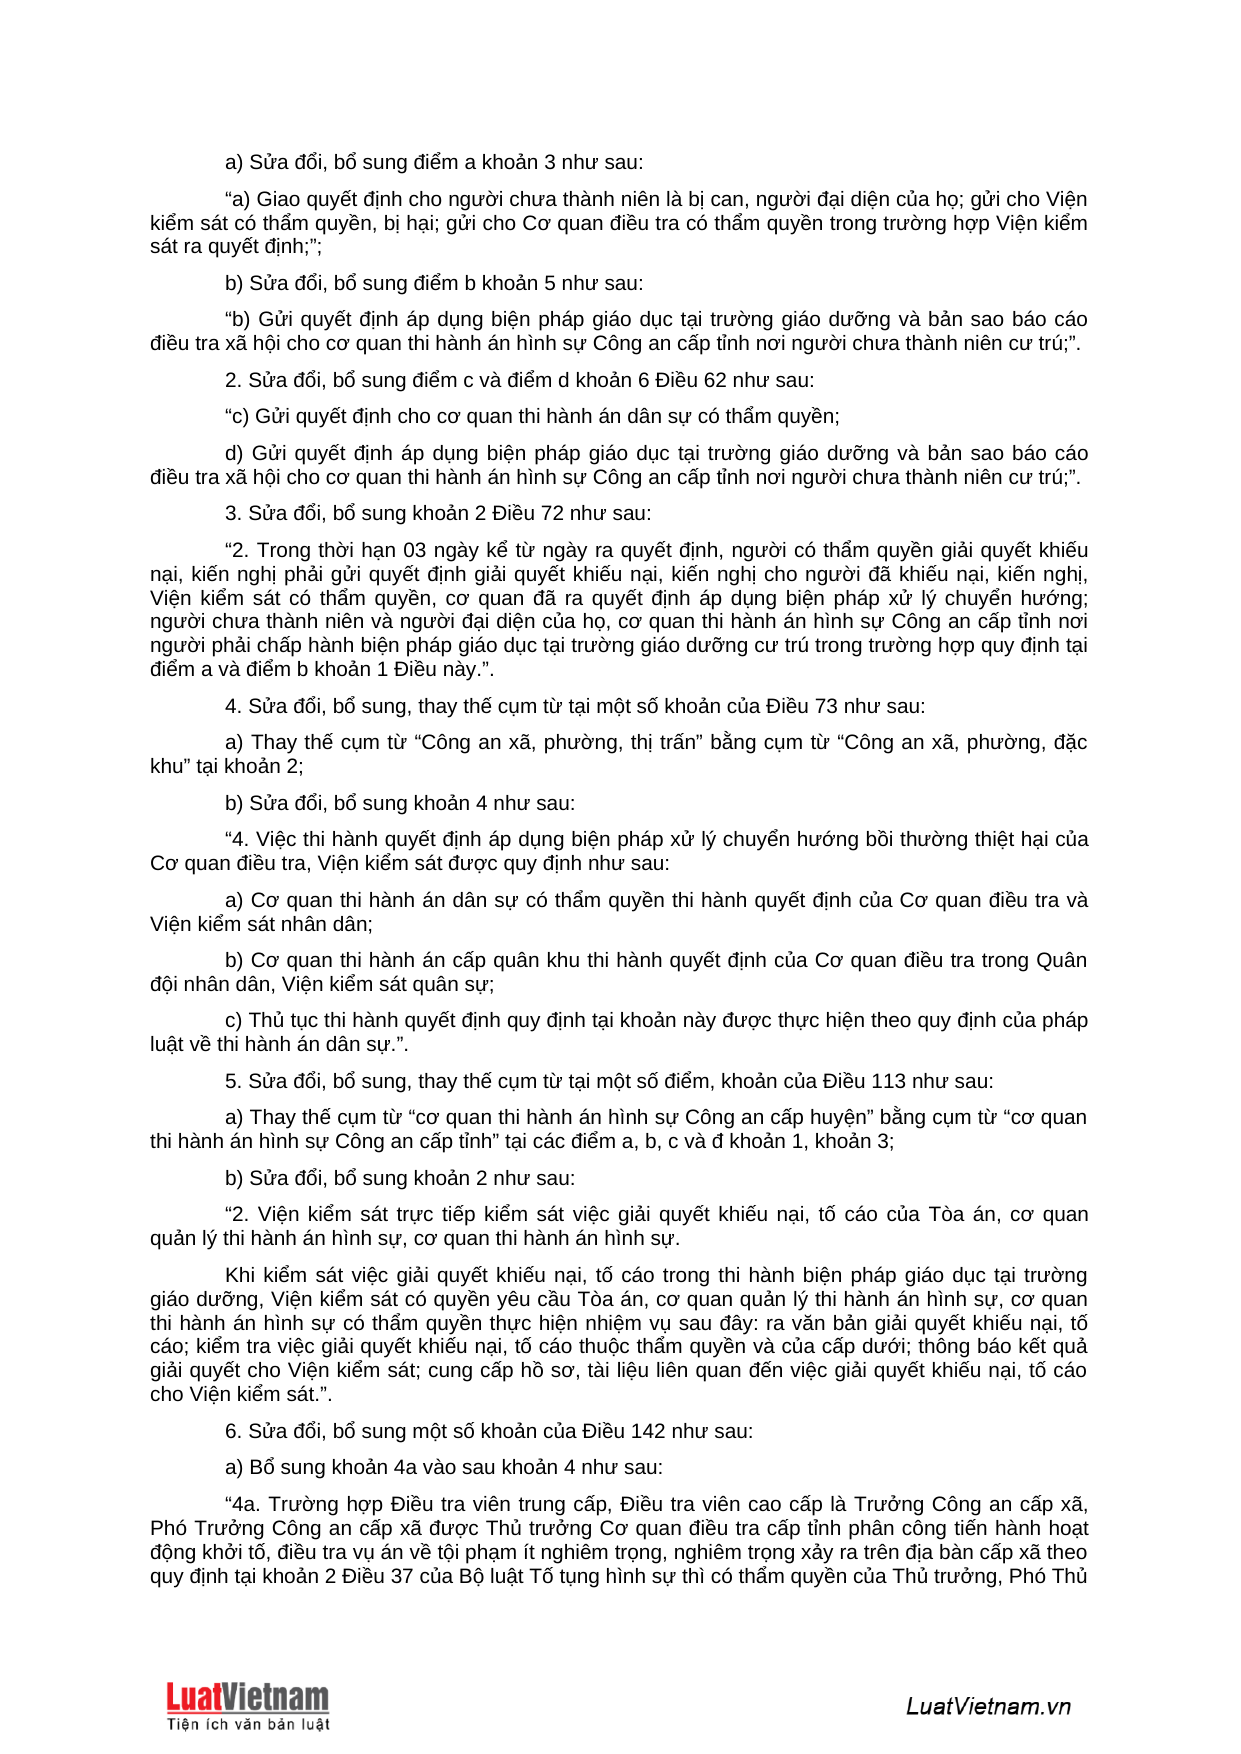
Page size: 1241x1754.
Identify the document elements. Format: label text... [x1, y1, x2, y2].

text “a) Giao quyết định cho người chưa thành niên là bị can, người đại diện của họ; gửi cho Viện kiểm sát có thẩm quyền, bị hại; gửi cho Cơ quan điều tra có thẩm quyền trong trường hợp Viện kiểm sát ra quyết định;”; [150, 186, 1090, 258]
text 5. Sửa đổi, bổ sung, thay thế cụm từ tại một số điểm, khoản của Điều 113 như sau: [150, 1069, 1090, 1093]
text a) Bổ sung khoản 4a vào sau khoản 4 như sau: [150, 1455, 1090, 1479]
text a) Thay thế cụm từ “cơ quan thi hành án hình sự Công an cấp huyện” bằng cụm từ “cơ quan thi hành án hình sự Công an cấp tỉnh” tại các điểm a, b, c và đ khoản 1, khoản 3; [150, 1105, 1090, 1153]
text c) Thủ tục thi hành quyết định quy định tại khoản này được thực hiện theo quy định của pháp luật về thi hành án dân sự.”. [150, 1008, 1090, 1056]
text b) Sửa đổi, bổ sung điểm b khoản 5 như sau: [150, 271, 1090, 295]
text 3. Sửa đổi, bổ sung khoản 2 Điều 72 như sau: [150, 501, 1090, 525]
text b) Cơ quan thi hành án cấp quân khu thi hành quyết định của Cơ quan điều tra trong Quân đội nhân dân, Viện kiểm sát quân sự; [150, 948, 1090, 996]
text a) Sửa đổi, bổ sung điểm a khoản 3 như sau: [150, 150, 1090, 174]
text a) Thay thế cụm từ “Công an xã, phường, thị trấn” bằng cụm từ “Công an xã, phường, đặc khu” tại khoản 2; [150, 730, 1090, 778]
text b) Sửa đổi, bổ sung khoản 2 như sau: [150, 1166, 1090, 1189]
picture [150, 1659, 1090, 1754]
text “b) Gửi quyết định áp dụng biện pháp giáo dục tại trường giáo dưỡng và bản sao báo cáo điều tra xã hội cho cơ quan thi hành án hình sự Công an cấp tỉnh nơi người chưa thành niên cư trú;”. [150, 307, 1090, 355]
text a) Cơ quan thi hành án dân sự có thẩm quyền thi hành quyết định của Cơ quan điều tra và Viện kiểm sát nhân dân; [150, 887, 1090, 935]
text b) Sửa đổi, bổ sung khoản 4 như sau: [150, 791, 1090, 814]
text 2. Sửa đổi, bổ sung điểm c và điểm d khoản 6 Điều 62 như sau: [150, 368, 1090, 392]
text “2. Trong thời hạn 03 ngày kể từ ngày ra quyết định, người có thẩm quyền giải quyết khiếu nại, kiến nghị phải gửi quyết định giải quyết khiếu nại, kiến nghị cho người đã khiếu nại, kiến nghị, Viện kiểm sát có thẩm quyền, cơ quan đã ra quyết định áp dụng biện pháp xử lý chuyển hướng; người chưa thành niên và người đại diện của họ, cơ quan thi hành án hình sự Công an cấp tỉnh nơi người phải chấp hành biện pháp giáo dục tại trường giáo dưỡng cư trú trong trường hợp quy định tại điểm a và điểm b khoản 1 Điều này.”. [150, 537, 1090, 681]
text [150, 1492, 1090, 1587]
text “2. Viện kiểm sát trực tiếp kiểm sát việc giải quyết khiếu nại, tố cáo của Tòa án, cơ quan quản lý thi hành án hình sự, cơ quan thi hành án hình sự. [150, 1202, 1090, 1250]
text 4. Sửa đổi, bổ sung, thay thế cụm từ tại một số khoản của Điều 73 như sau: [150, 694, 1090, 718]
text 6. Sửa đổi, bổ sung một số khoản của Điều 142 như sau: [150, 1419, 1090, 1443]
text “c) Gửi quyết định cho cơ quan thi hành án dân sự có thẩm quyền; [150, 404, 1090, 428]
text “4. Việc thi hành quyết định áp dụng biện pháp xử lý chuyển hướng bồi thường thiệt hại của Cơ quan điều tra, Viện kiểm sát được quy định như sau: [150, 827, 1090, 875]
text Khi kiểm sát việc giải quyết khiếu nại, tố cáo trong thi hành biện pháp giáo dục tại trường giáo dưỡng, Viện kiểm sát có quyền yêu cầu Tòa án, cơ quan quản lý thi hành án hình sự, cơ quan thi hành án hình sự có thẩm quyền thực hiện nhiệm vụ sau đây: ra văn bản giải quyết khiếu nại, tố cáo; kiểm tra việc giải quyết khiếu nại, tố cáo thuộc thẩm quyền và của cấp dưới; thông báo kết quả giải quyết cho Viện kiểm sát; cung cấp hồ sơ, tài liệu liên quan đến việc giải quyết khiếu nại, tố cáo cho Viện kiểm sát.”. [150, 1262, 1090, 1406]
text d) Gửi quyết định áp dụng biện pháp giáo dục tại trường giáo dưỡng và bản sao báo cáo điều tra xã hội cho cơ quan thi hành án hình sự Công an cấp tỉnh nơi người chưa thành niên cư trú;”. [150, 441, 1090, 488]
